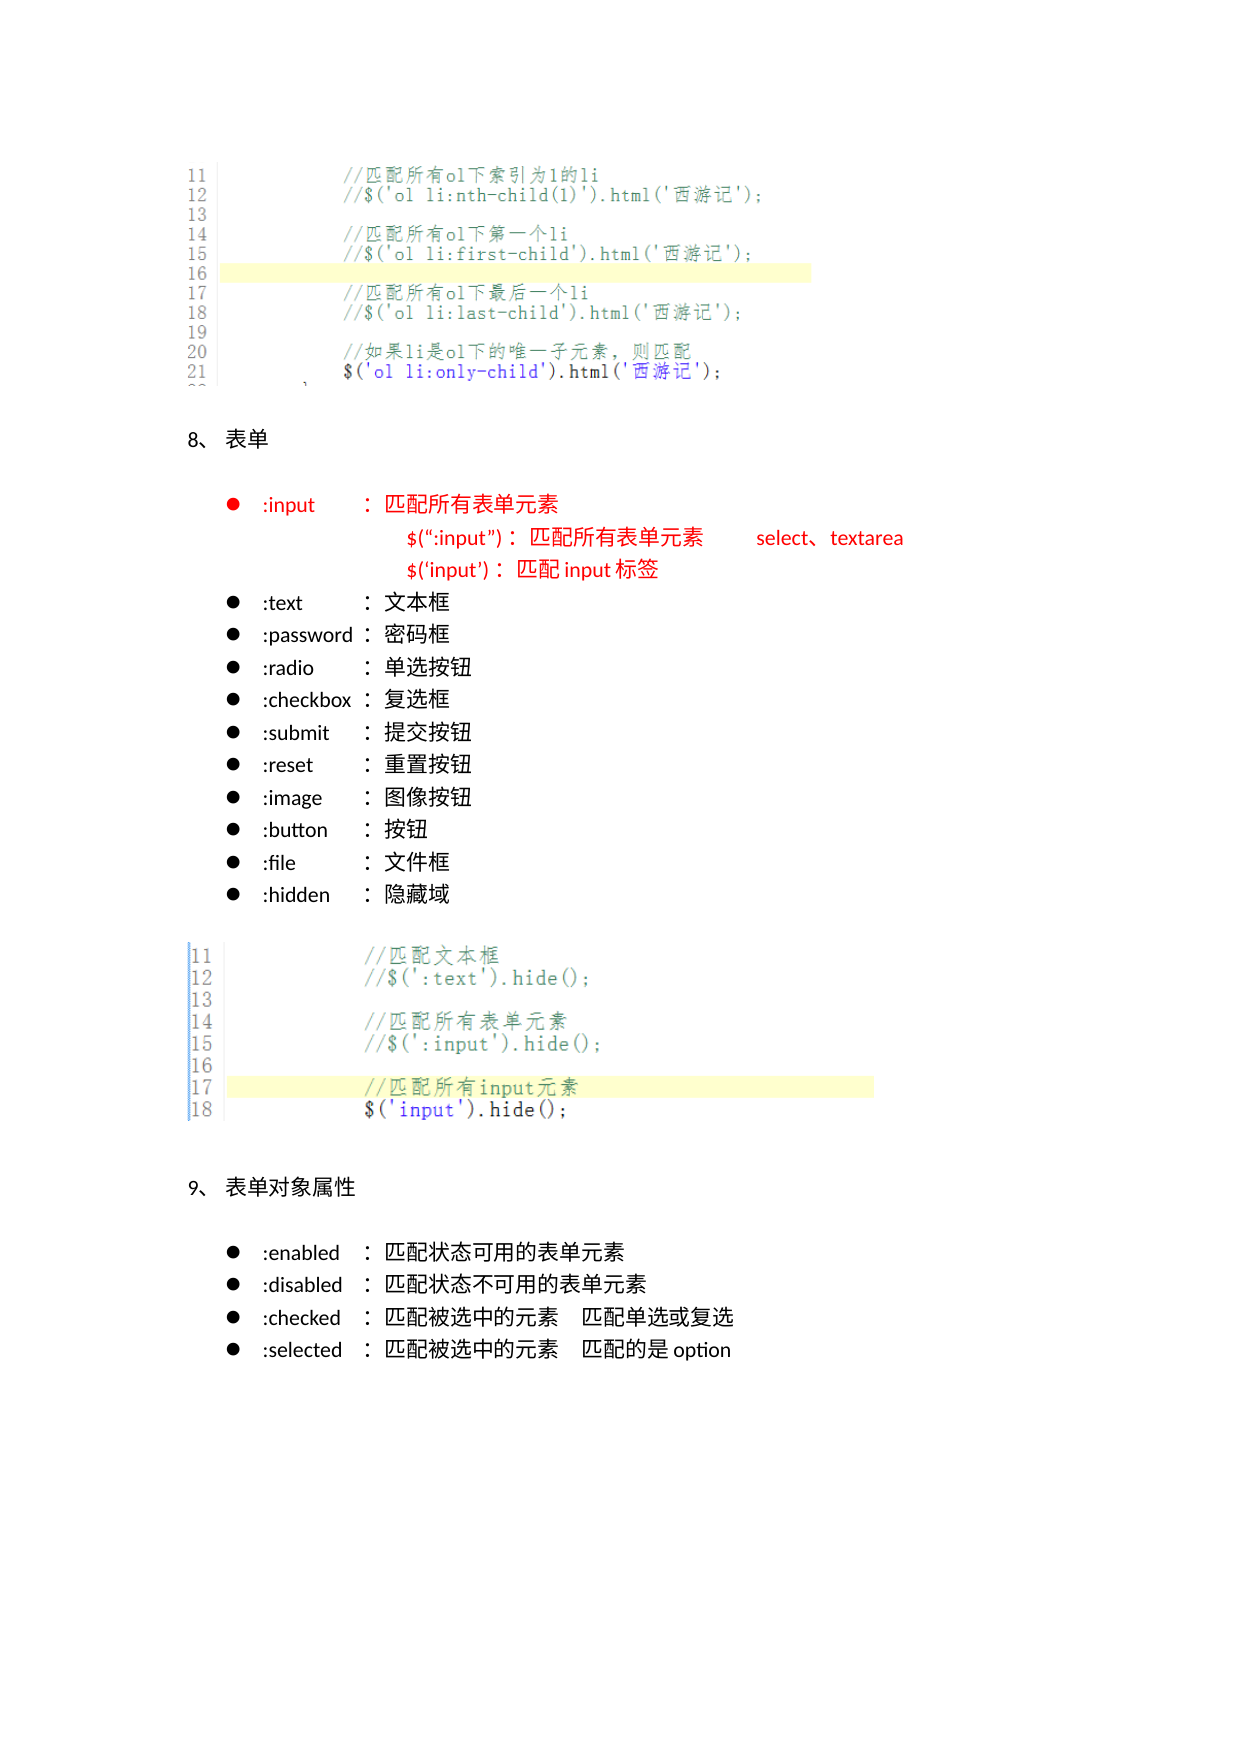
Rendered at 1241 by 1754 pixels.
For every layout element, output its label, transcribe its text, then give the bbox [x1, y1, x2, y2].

list :input ：匹配所有表单元素 [225, 487, 1053, 519]
picture [187, 942, 874, 1121]
list :checked ：匹配被选中的元素 匹配单选或复选 [225, 1299, 1053, 1332]
list :text ：文本框 [225, 584, 1053, 617]
text $(“:input”) ：匹配所有表单元素 select、textarea [362, 519, 1053, 552]
list :button ：按钮 [225, 812, 1053, 844]
list 表单对象属性 [187, 1169, 1053, 1202]
list 表单 [187, 422, 1053, 454]
list :reset ：重置按钮 [225, 747, 1053, 779]
list :checkbox ：复选框 [225, 682, 1053, 714]
list :submit ：提交按钮 [225, 714, 1053, 747]
list :selected ：匹配被选中的元素 匹配的是option [225, 1332, 1053, 1364]
list :radio ：单选按钮 [225, 649, 1053, 682]
picture [187, 162, 812, 386]
list :enabled ：匹配状态可用的表单元素 [225, 1234, 1053, 1267]
list :password ：密码框 [225, 617, 1053, 649]
list :image ：图像按钮 [225, 779, 1053, 812]
list :disabled ：匹配状态不可用的表单元素 [225, 1267, 1053, 1299]
list :file ：文件框 [225, 844, 1053, 877]
text $(‘input’) ：匹配input标签 [362, 552, 1053, 584]
list :hidden ：隐藏域 [225, 877, 1053, 909]
